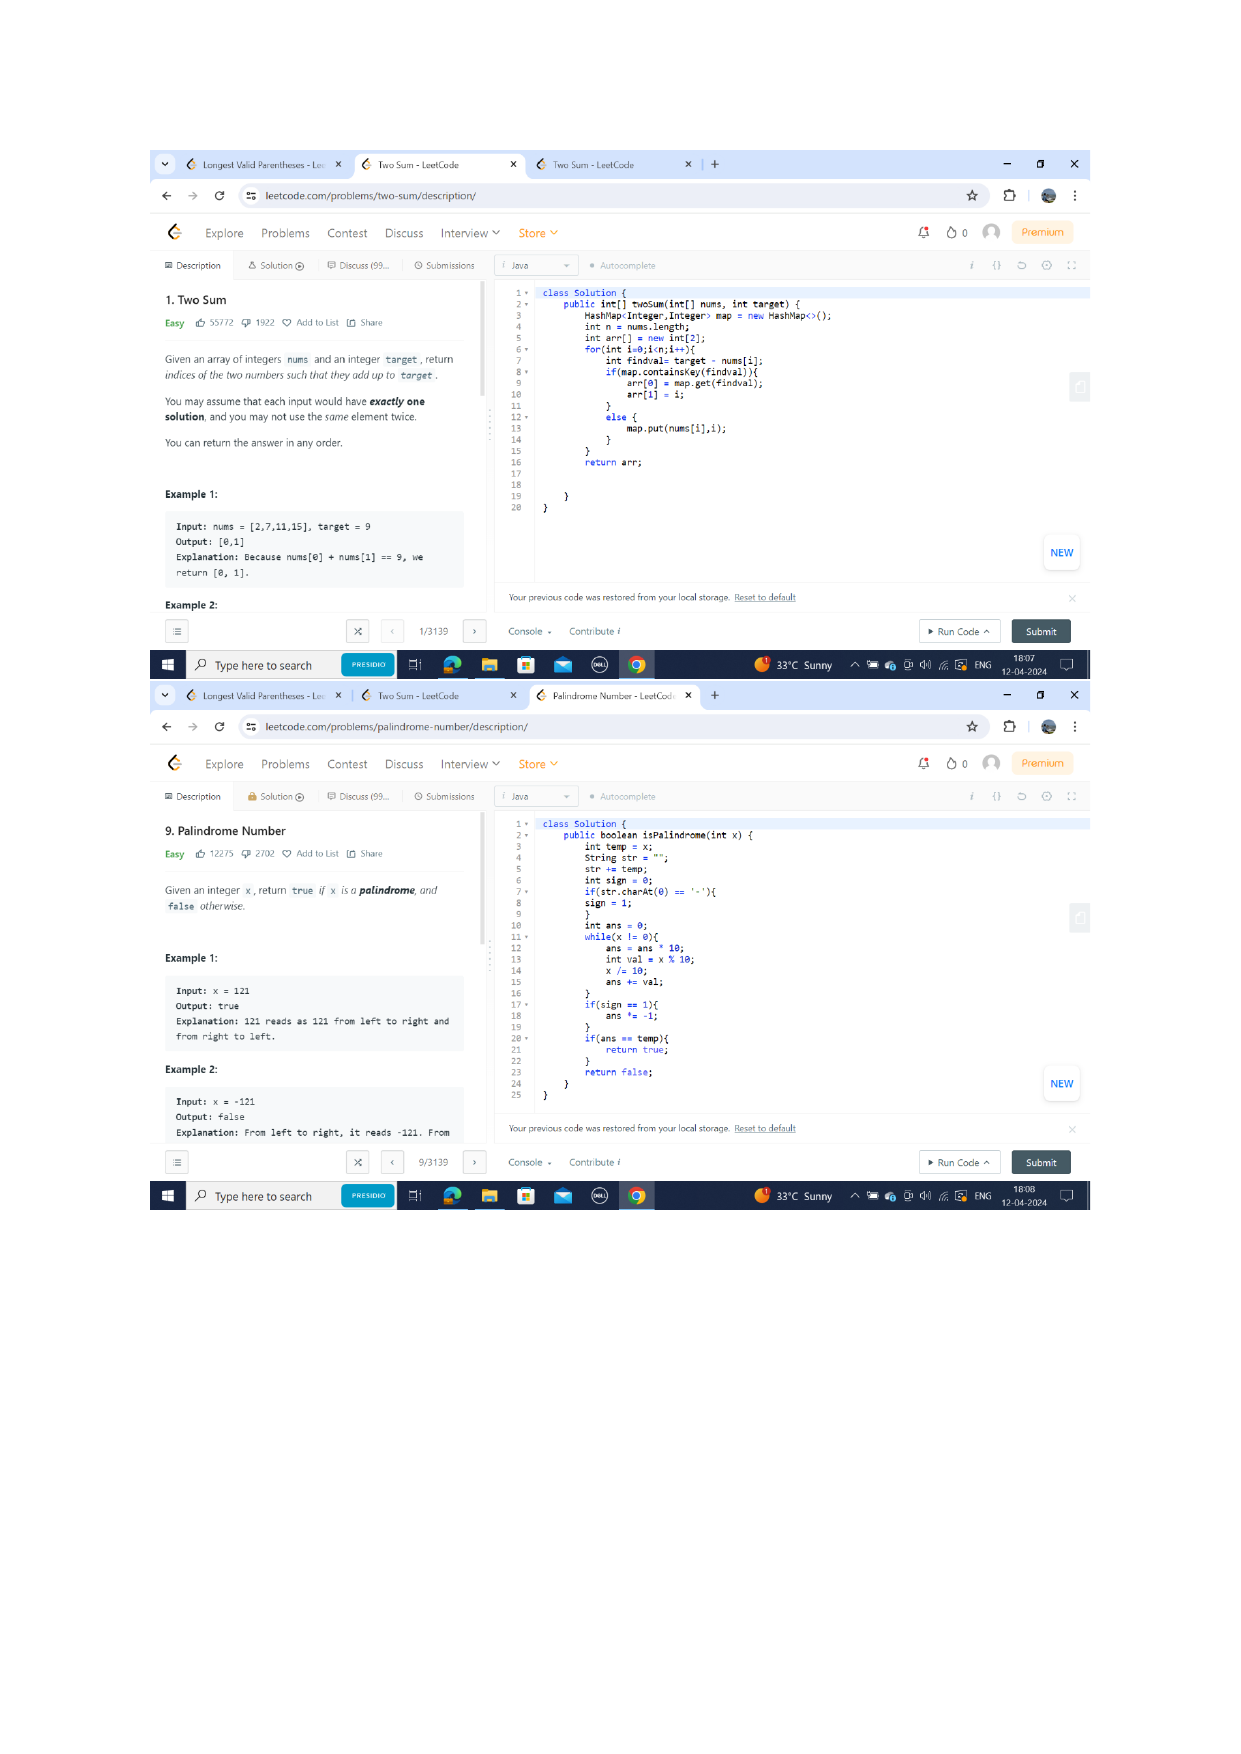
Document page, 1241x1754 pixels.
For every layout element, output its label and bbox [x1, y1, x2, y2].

picture [150, 681, 1091, 1210]
picture [150, 150, 1091, 679]
